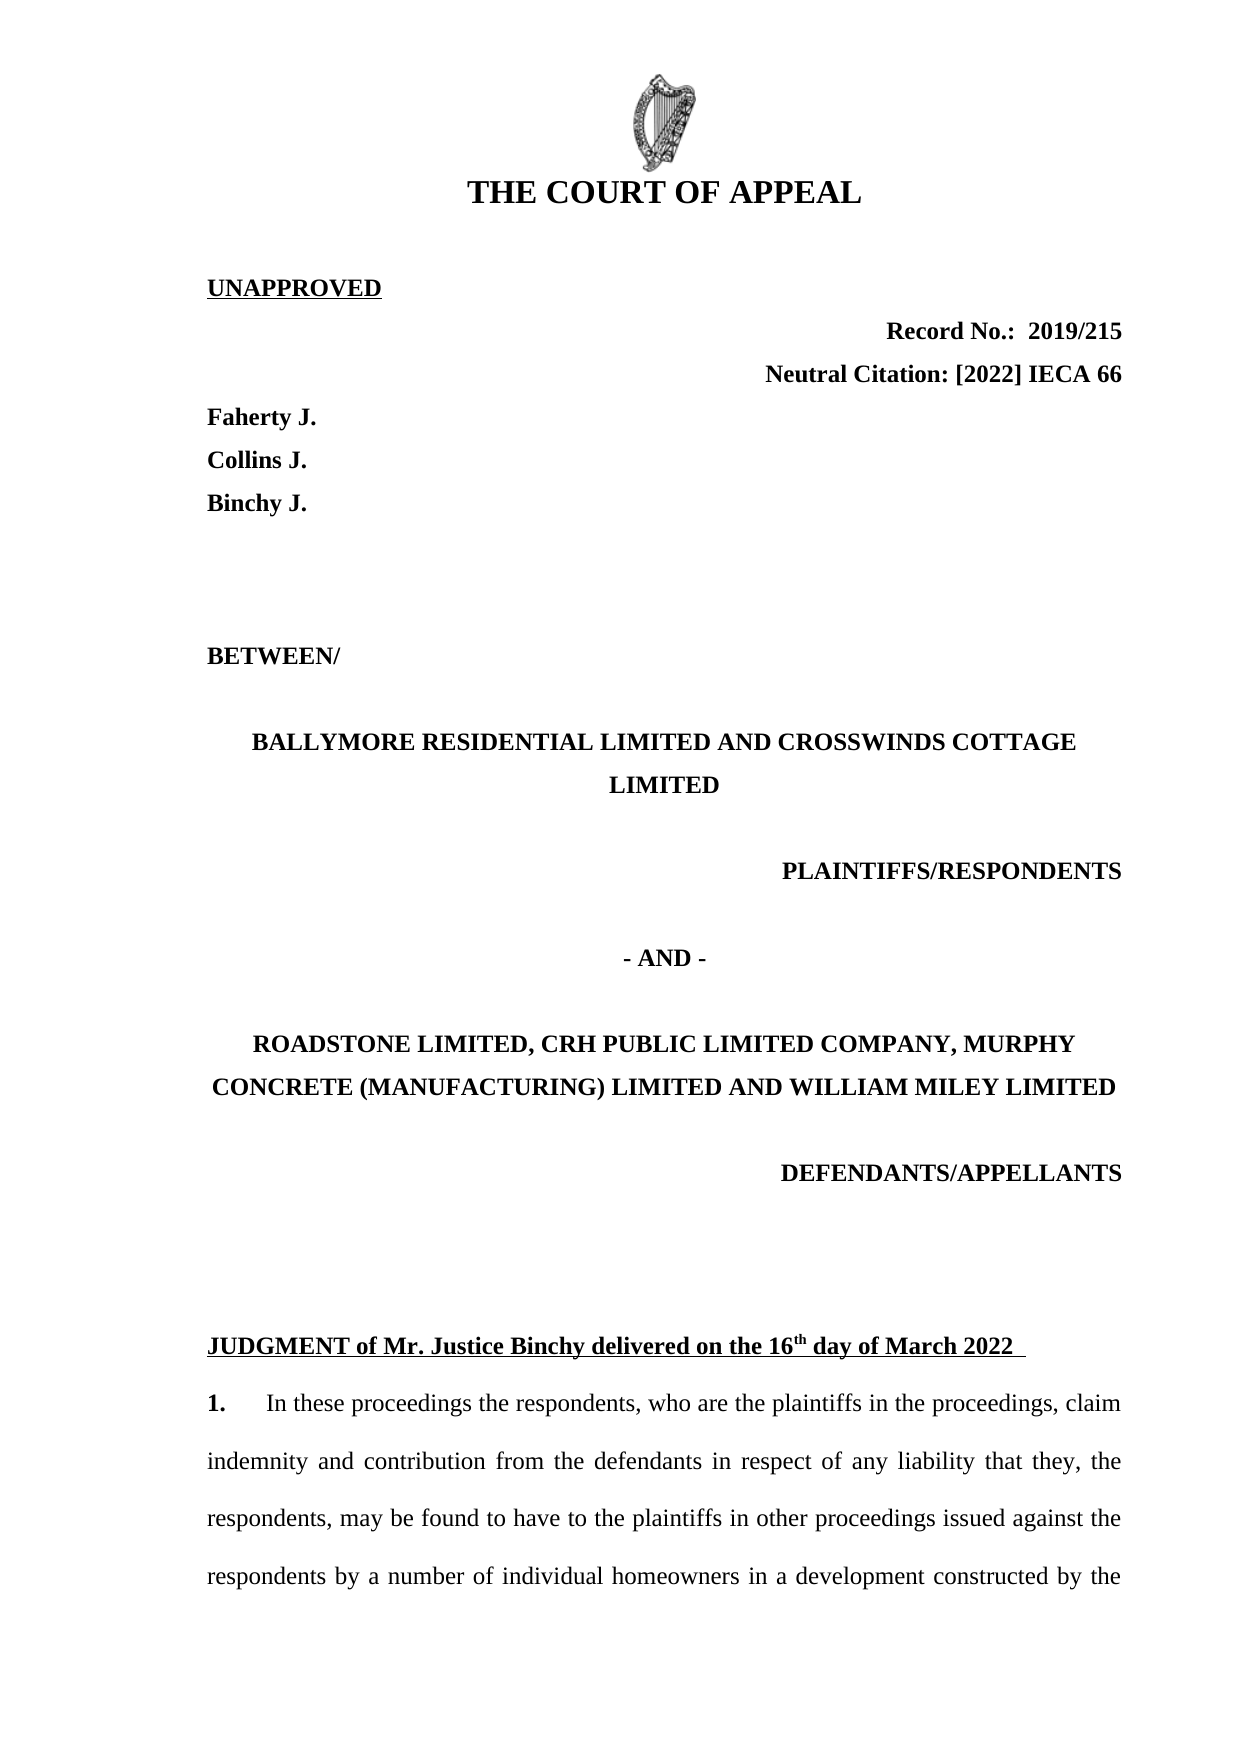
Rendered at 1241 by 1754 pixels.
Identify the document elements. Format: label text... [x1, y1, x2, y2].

text BETWEEN/ [207, 641, 1122, 669]
text ROADSTONE LIMITED, CRH PUBLIC LIMITED COMPANY, MURPHY CONCRETE (MANUFACTURING) LIMITED AND WILLIAM MILEY LIMITED [207, 1029, 1122, 1101]
text - AND - [207, 943, 1122, 971]
text UNAPPROVED [207, 273, 1122, 302]
text DEFENDANTS/APPELLANTS [207, 1158, 1122, 1187]
picture [632, 73, 696, 173]
text PLAINTIFFS/RESPONDENTS [207, 856, 1122, 885]
text Neutral Citation: [2022] IECA 66 [207, 359, 1122, 388]
text Binchy J. [207, 488, 1122, 517]
text Faherty J. [207, 402, 1122, 431]
text BALLYMORE RESIDENTIAL LIMITED AND CROSSWINDS COTTAGE LIMITED [207, 727, 1122, 799]
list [207, 1388, 1122, 1589]
text Record No.: 2019/215 [207, 316, 1122, 345]
text THE COURT OF APPEAL [207, 172, 1122, 211]
text JUDGMENT of Mr. Justice Binchy delivered on the 16th day of March 2022 [207, 1331, 1122, 1359]
text Collins J. [207, 445, 1122, 474]
